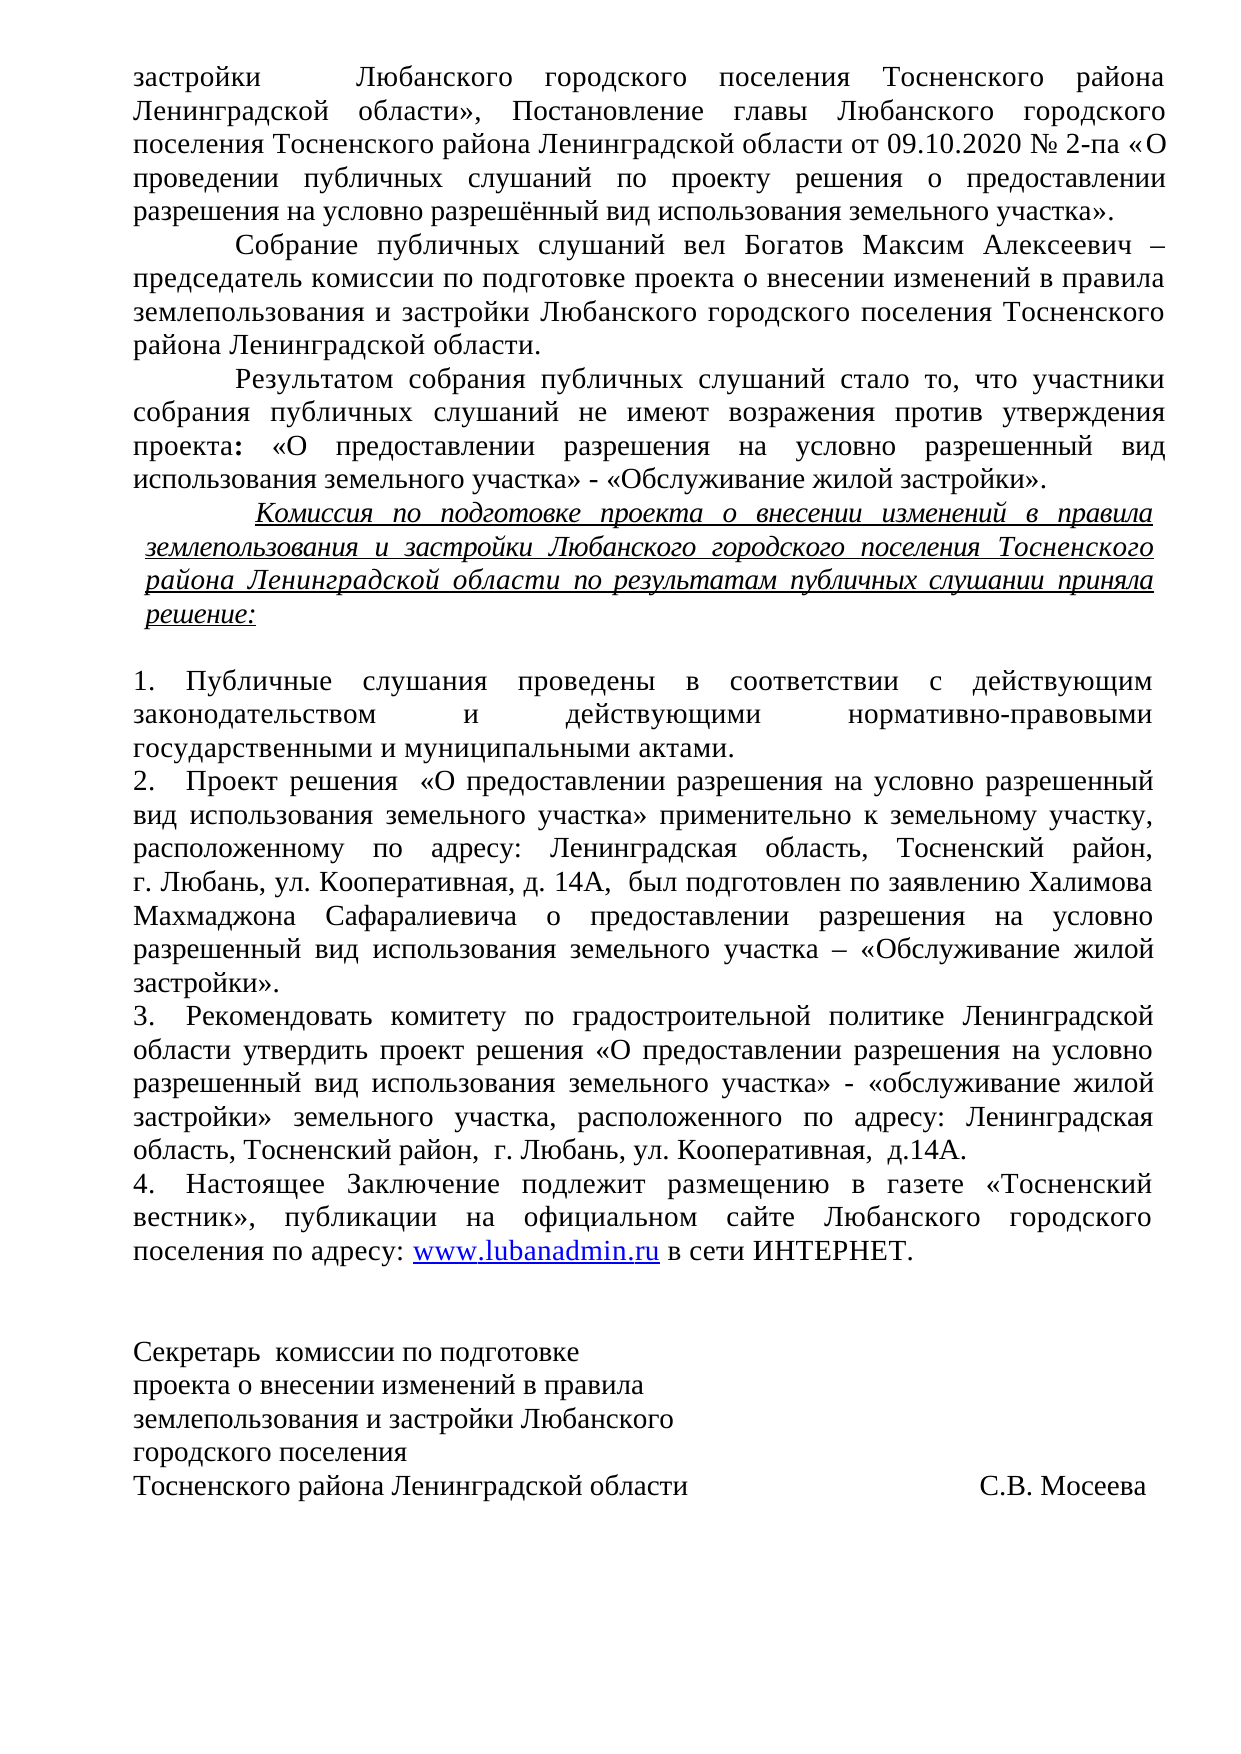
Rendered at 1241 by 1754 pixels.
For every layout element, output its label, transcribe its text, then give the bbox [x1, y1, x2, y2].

list Настоящее Заключение подлежит размещению в газете «Тосненский вестник», публикации на официальном сайте Любанского городского поселения по адресу: www.lubanadmin.ru в сети ИНТЕРНЕТ. [133, 1166, 1154, 1267]
list Проект решения «О предоставлении разрешения на условно разрешенный вид использования земельного участка» применительно к земельному участку, расположенному по адресу: Ленинградская область, Тосненский район, г. Любань, ул. Кооперативная, д. 14А, был подготовлен по заявлению Халимова Махмаджона Сафаралиевича о предоставлении разрешения на условно разрешенный вид использования земельного участка – «Обслуживание жилой застройки». [133, 763, 1154, 998]
text Тосненского района Ленинградской области С.В. Мосеева [133, 1468, 1167, 1501]
list Публичные слушания проведены в соответствии с действующим законодательством и действующими нормативно-правовыми государственными и муниципальными актами. [133, 663, 1154, 763]
text Результатом собрания публичных слушаний стало то, что участники собрания публичных слушаний не имеют возражения против утверждения проекта: «О предоставлении разрешения на условно разрешенный вид использования земельного участка» - «Обслуживание жилой застройки». [133, 361, 1167, 495]
text Комиссия по подготовке проекта о внесении изменений в правила землепользования и застройки Любанского городского поселения Тосненского района Ленинградской области по результатам публичных слушании приняла решение: [145, 559, 1154, 591]
text Комиссия по подготовке проекта о внесении изменений в правила землепользования и застройки Любанского городского поселения Тосненского района Ленинградской области по результатам публичных слушании приняла решение: [145, 495, 1154, 558]
text проекта о внесении изменений в правила [133, 1367, 1167, 1401]
text Собрание публичных слушаний вел Богатов Максим Алексеевич – председатель комиссии по подготовке проекта о внесении изменений в правила землепользования и застройки Любанского городского поселения Тосненского района Ленинградской области. [133, 227, 1167, 361]
text городского поселения [133, 1434, 1167, 1468]
list Рекомендовать комитету по градостроительной политике Ленинградской области утвердить проект решения «О предоставлении разрешения на условно разрешенный вид использования земельного участка» - «обслуживание жилой застройки» земельного участка, расположенного по адресу: Ленинградская область, Тосненский район, г. Любань, ул. Кооперативная, д.14А. [133, 998, 1154, 1166]
text землепользования и застройки Любанского [133, 1401, 1167, 1434]
text Секретарь комиссии по подготовке [133, 1334, 1167, 1367]
text Комиссия по подготовке проекта о внесении изменений в правила землепользования и застройки Любанского городского поселения Тосненского района Ленинградской области по результатам публичных слушании приняла решение: [145, 593, 1154, 629]
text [133, 59, 1167, 227]
